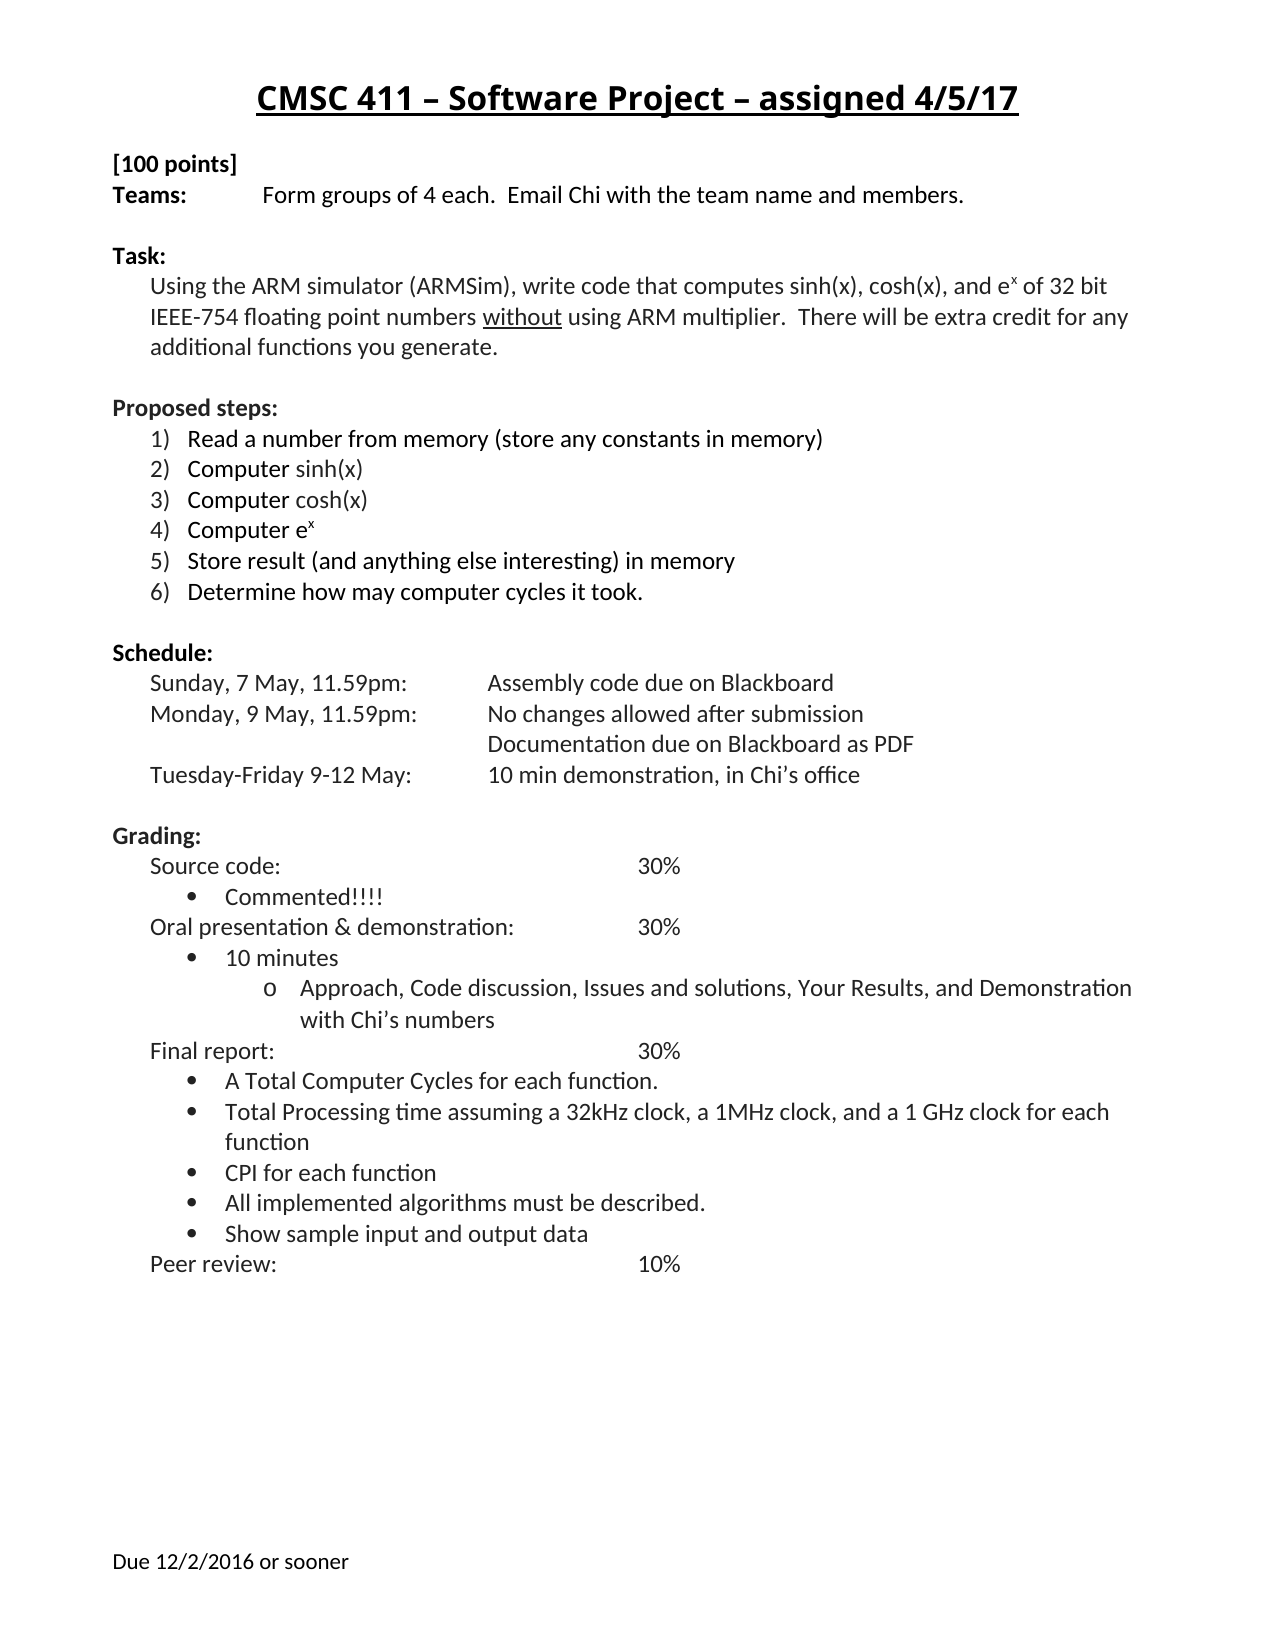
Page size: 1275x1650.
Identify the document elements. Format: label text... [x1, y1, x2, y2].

text Schedule: [112, 637, 1162, 667]
list Total Processing time assuming a 32kHz clock, a 1MHz clock, and a 1 GHz clock for each function [187, 1096, 1162, 1157]
list Computer cosh(x) [150, 484, 1162, 515]
list Computer sinh(x) [150, 454, 1162, 484]
text Final report: 30% [150, 1035, 1162, 1065]
list CPI for each function [187, 1157, 1162, 1187]
list Approach, Code discussion, Issues and solutions, Your Results, and Demonstration with Chi’s numbers [262, 972, 1162, 1035]
text Using the ARM simulator (ARMSim), write code that computes sinh(x), cosh(x), and ex of 32 bit IEEE-754 floating point numbers without using ARM multiplier. There will be extra credit for any additional functions you generate. [150, 271, 1162, 362]
list Read a number from memory (store any constants in memory) [150, 423, 1162, 454]
text Documentation due on Blackboard as PDF [412, 728, 1162, 759]
list A Total Computer Cycles for each function. [187, 1065, 1162, 1096]
text Peer review: 10% [150, 1248, 1162, 1279]
text Monday, 9 May, 11.59pm: No changes allowed after submission [150, 698, 1162, 728]
text Grading: [112, 820, 1162, 850]
text Oral presentation & demonstration: 30% [150, 911, 1162, 942]
list Store result (and anything else interesting) in memory [150, 545, 1162, 576]
list 10 minutes [187, 942, 1162, 972]
list Computer ex [150, 515, 1162, 545]
text Sunday, 7 May, 11.59pm: Assembly code due on Blackboard [150, 667, 1162, 698]
text [100 points] [112, 148, 1162, 179]
text Source code: 30% [150, 850, 1162, 881]
text Task: [112, 240, 1162, 271]
text Tuesday-Friday 9-12 May: 10 min demonstration, in Chi’s office [150, 759, 1162, 789]
text Teams: Form groups of 4 each. Email Chi with the team name and members. [112, 179, 1162, 209]
list Commented!!!! [187, 881, 1162, 911]
text Proposed steps: [112, 393, 1162, 423]
list Determine how may computer cycles it took. [150, 576, 1162, 606]
list Show sample input and output data [187, 1218, 1162, 1248]
list All implemented algorithms must be described. [187, 1187, 1162, 1218]
